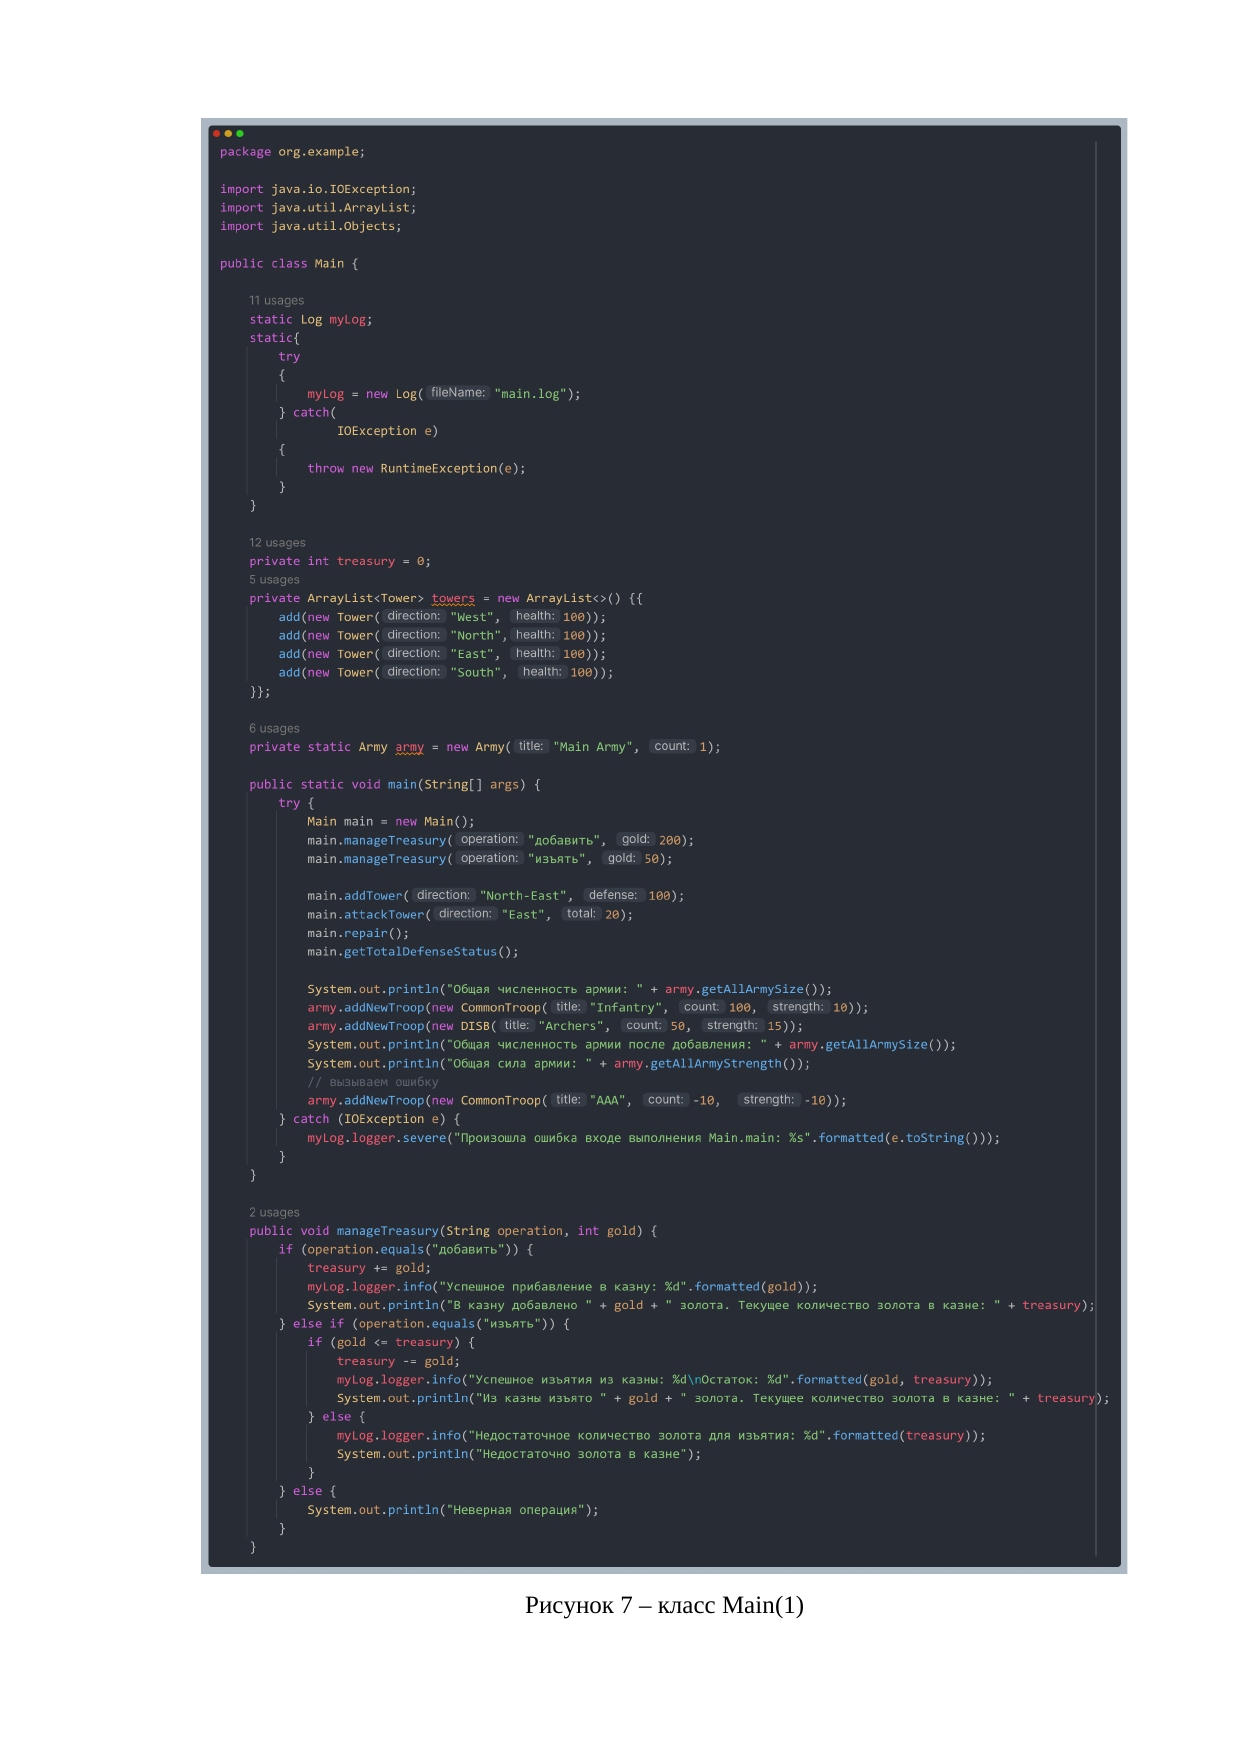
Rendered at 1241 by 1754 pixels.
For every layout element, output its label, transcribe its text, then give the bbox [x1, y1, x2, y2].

picture [201, 118, 1128, 1574]
